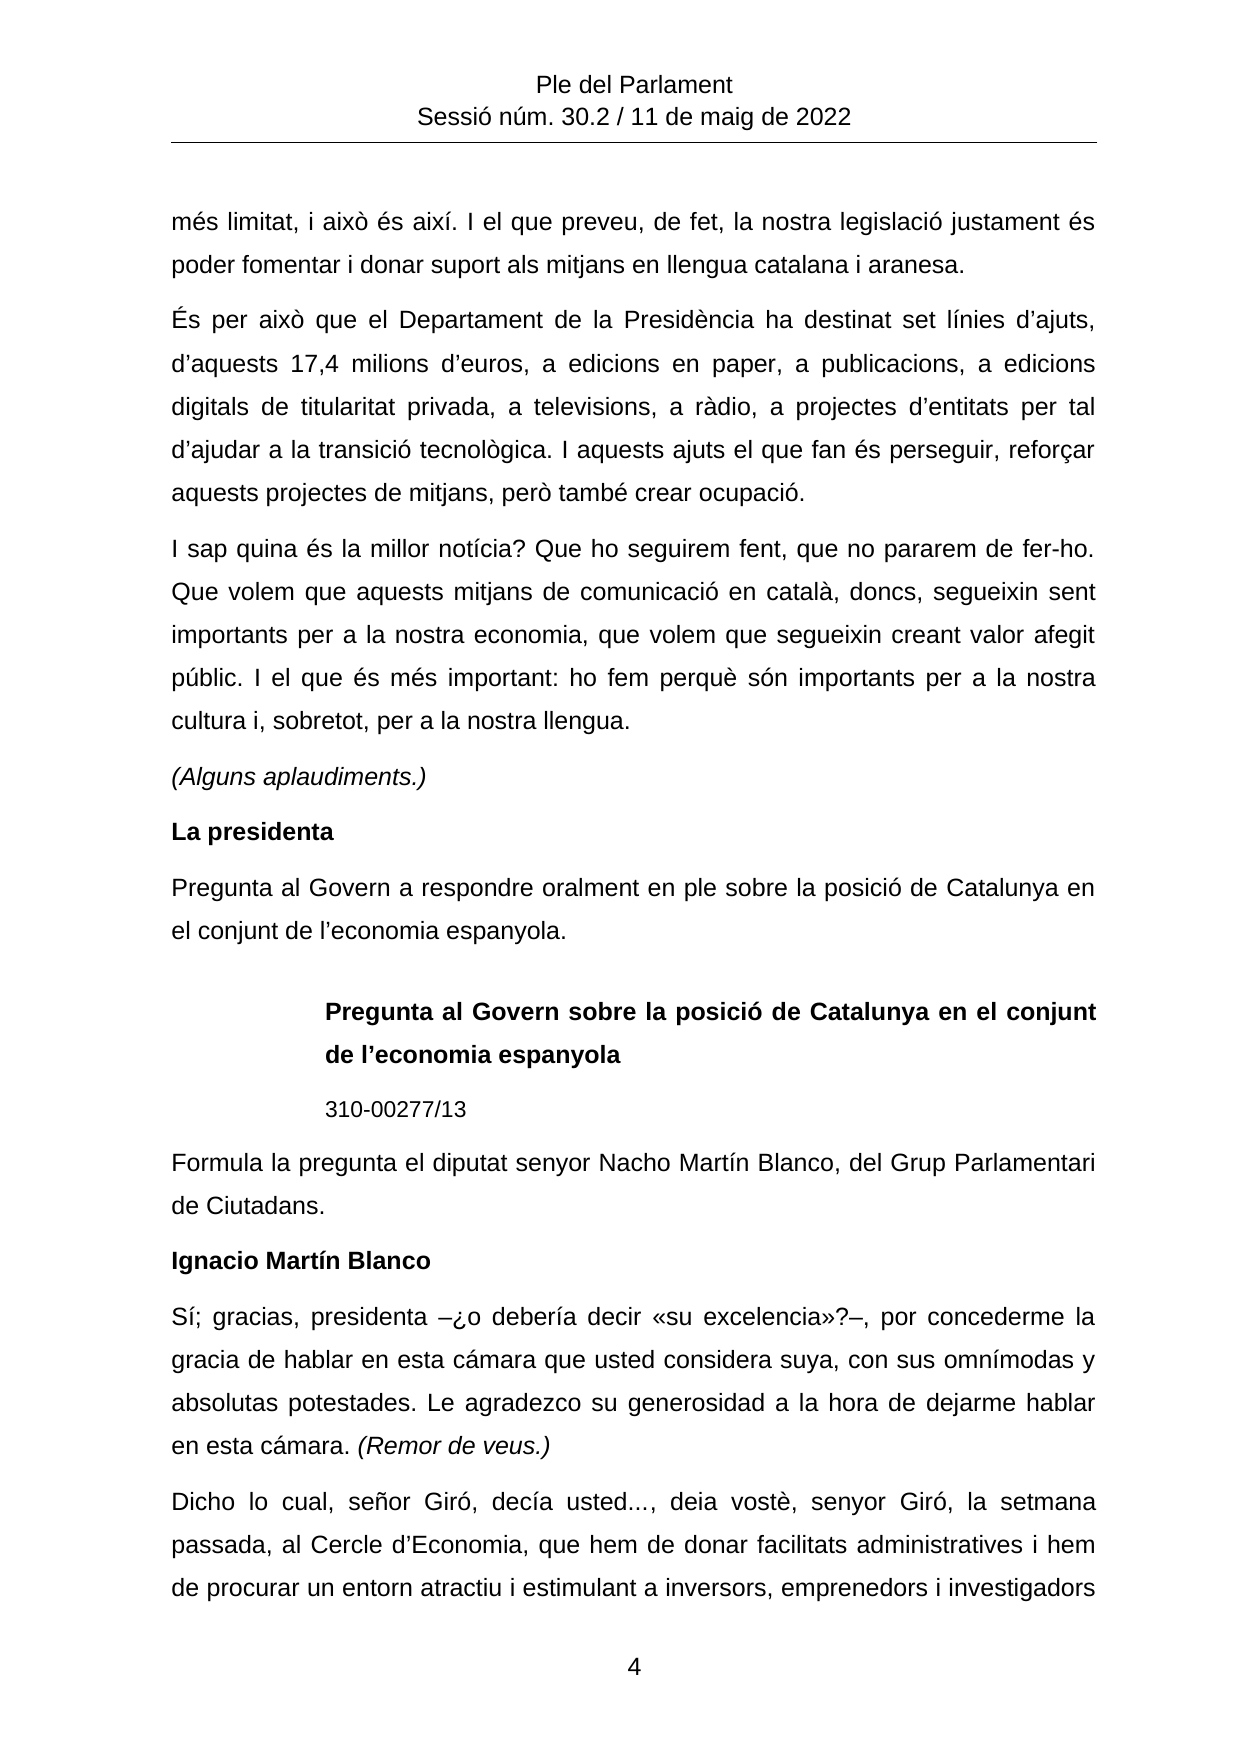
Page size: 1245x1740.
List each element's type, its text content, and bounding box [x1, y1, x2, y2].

text La presidenta [171, 817, 1097, 846]
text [171, 207, 1097, 279]
text (Alguns aplaudiments.) [171, 762, 1097, 791]
text És per això que el Departament de la Presidència ha destinat set línies d’ajuts, d’aquests 17,4 milions d’euros, a edicions en paper, a publicacions, a edicions digitals de titularitat privada, a televisions, a ràdio, a projectes d’entitats per tal d’ajudar a la transició tecnològica. I aquests ajuts el que fan és perseguir, reforçar aquests projectes de mitjans, però també crear ocupació. [171, 306, 1097, 507]
text Ignacio Martín Blanco [171, 1246, 1097, 1275]
text I sap quina és la millor notícia? Que ho seguirem fent, que no pararem de fer-ho. Que volem que aquests mitjans de comunicació en català, doncs, segueixin sent importants per a la nostra economia, que volem que segueixin creant valor afegit públic. I el que és més important: ho fem perquè són importants per a la nostra cultura i, sobretot, per a la nostra llengua. [171, 534, 1097, 735]
text Sí; gracias, presidenta –¿o debería decir «su excelencia»?–, por concederme la gracia de hablar en esta cámara que usted considera suya, con sus omnímodas y absolutas potestades. Le agradezco su generosidad a la hora de dejarme hablar en esta cámara. (Remor de veus.) [171, 1302, 1097, 1460]
text Formula la pregunta el diputat senyor Nacho Martín Blanco, del Grup Parlamentari de Ciutadans. [171, 1147, 1097, 1219]
text Pregunta al Govern a respondre oralment en ple sobre la posició de Catalunya en el conjunt de l’economia espanyola. [171, 873, 1097, 945]
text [171, 1487, 1097, 1602]
text 310-00277/13 [325, 1096, 1097, 1122]
text Pregunta al Govern sobre la posició de Catalunya en el conjunt de l’economia espanyola [325, 997, 1097, 1069]
